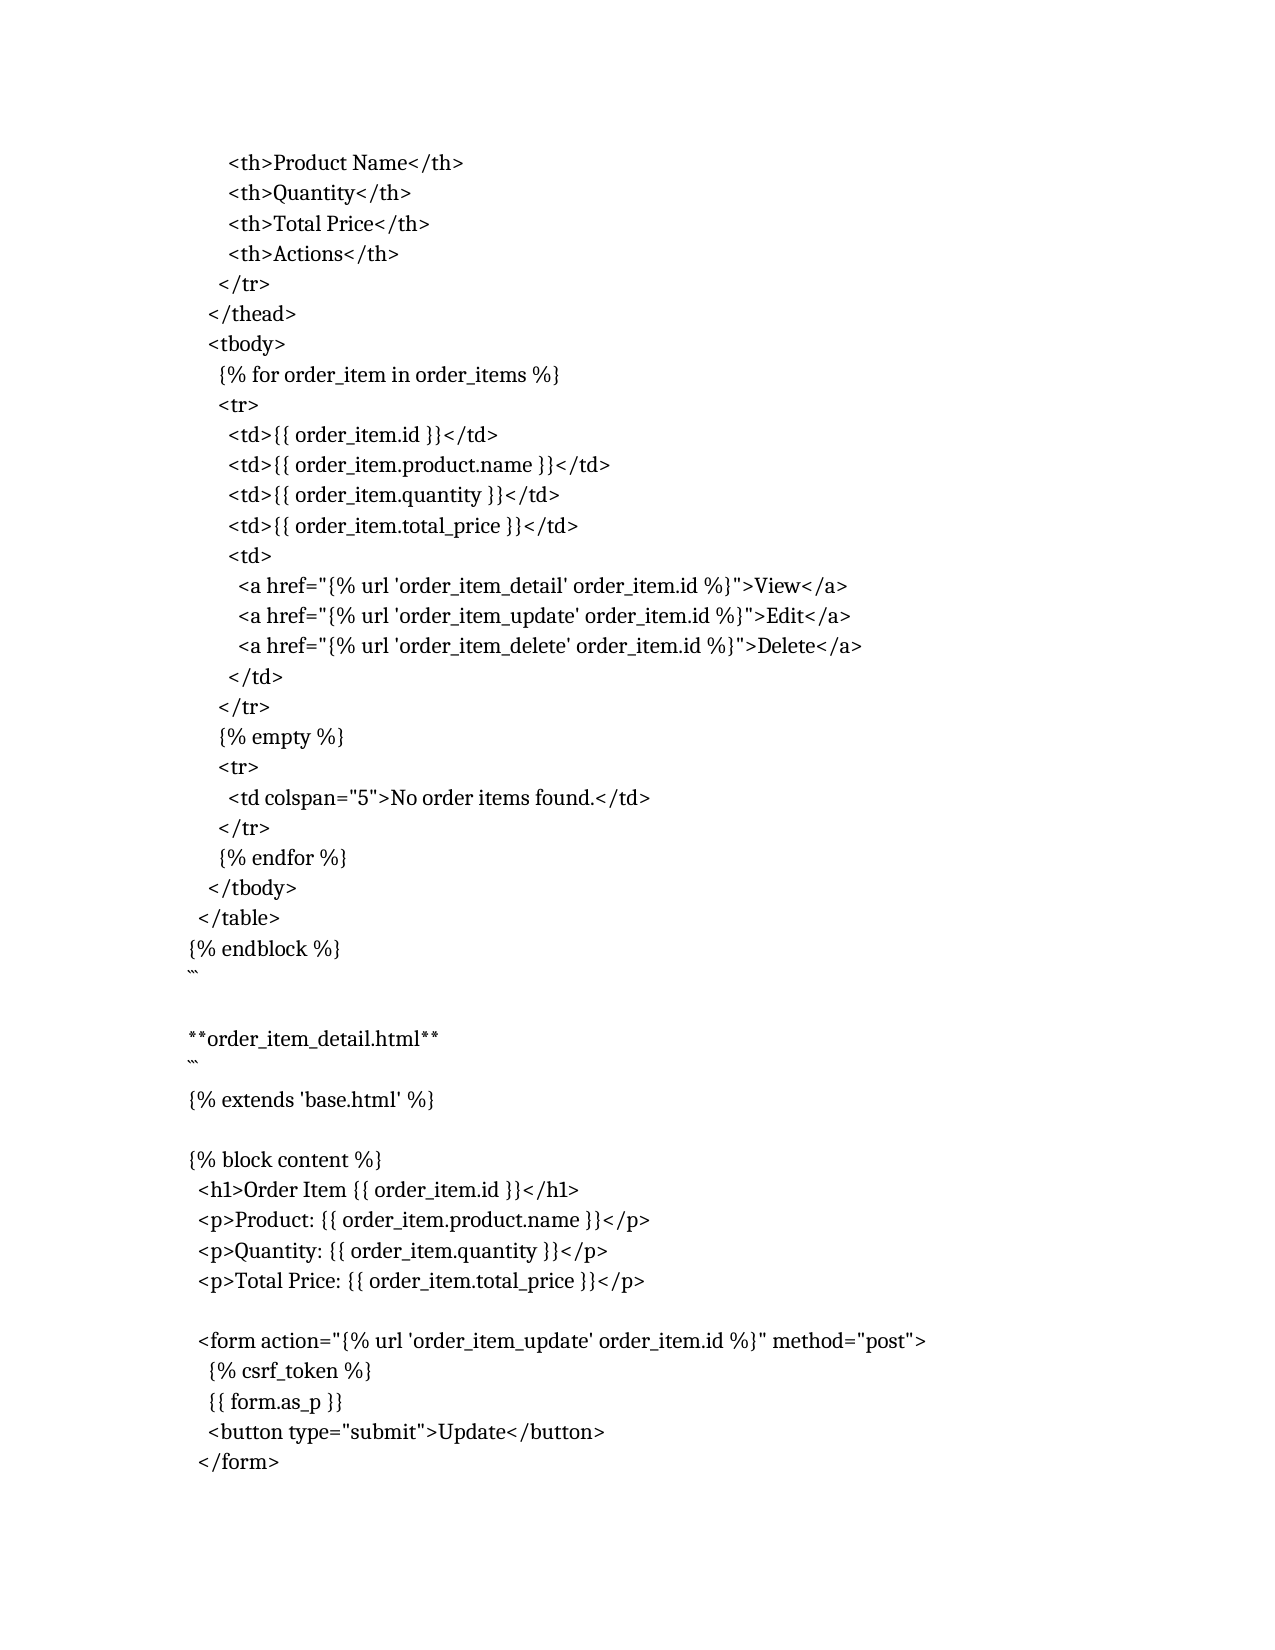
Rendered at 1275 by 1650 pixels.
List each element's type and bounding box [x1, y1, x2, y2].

text [187, 150, 1087, 1475]
